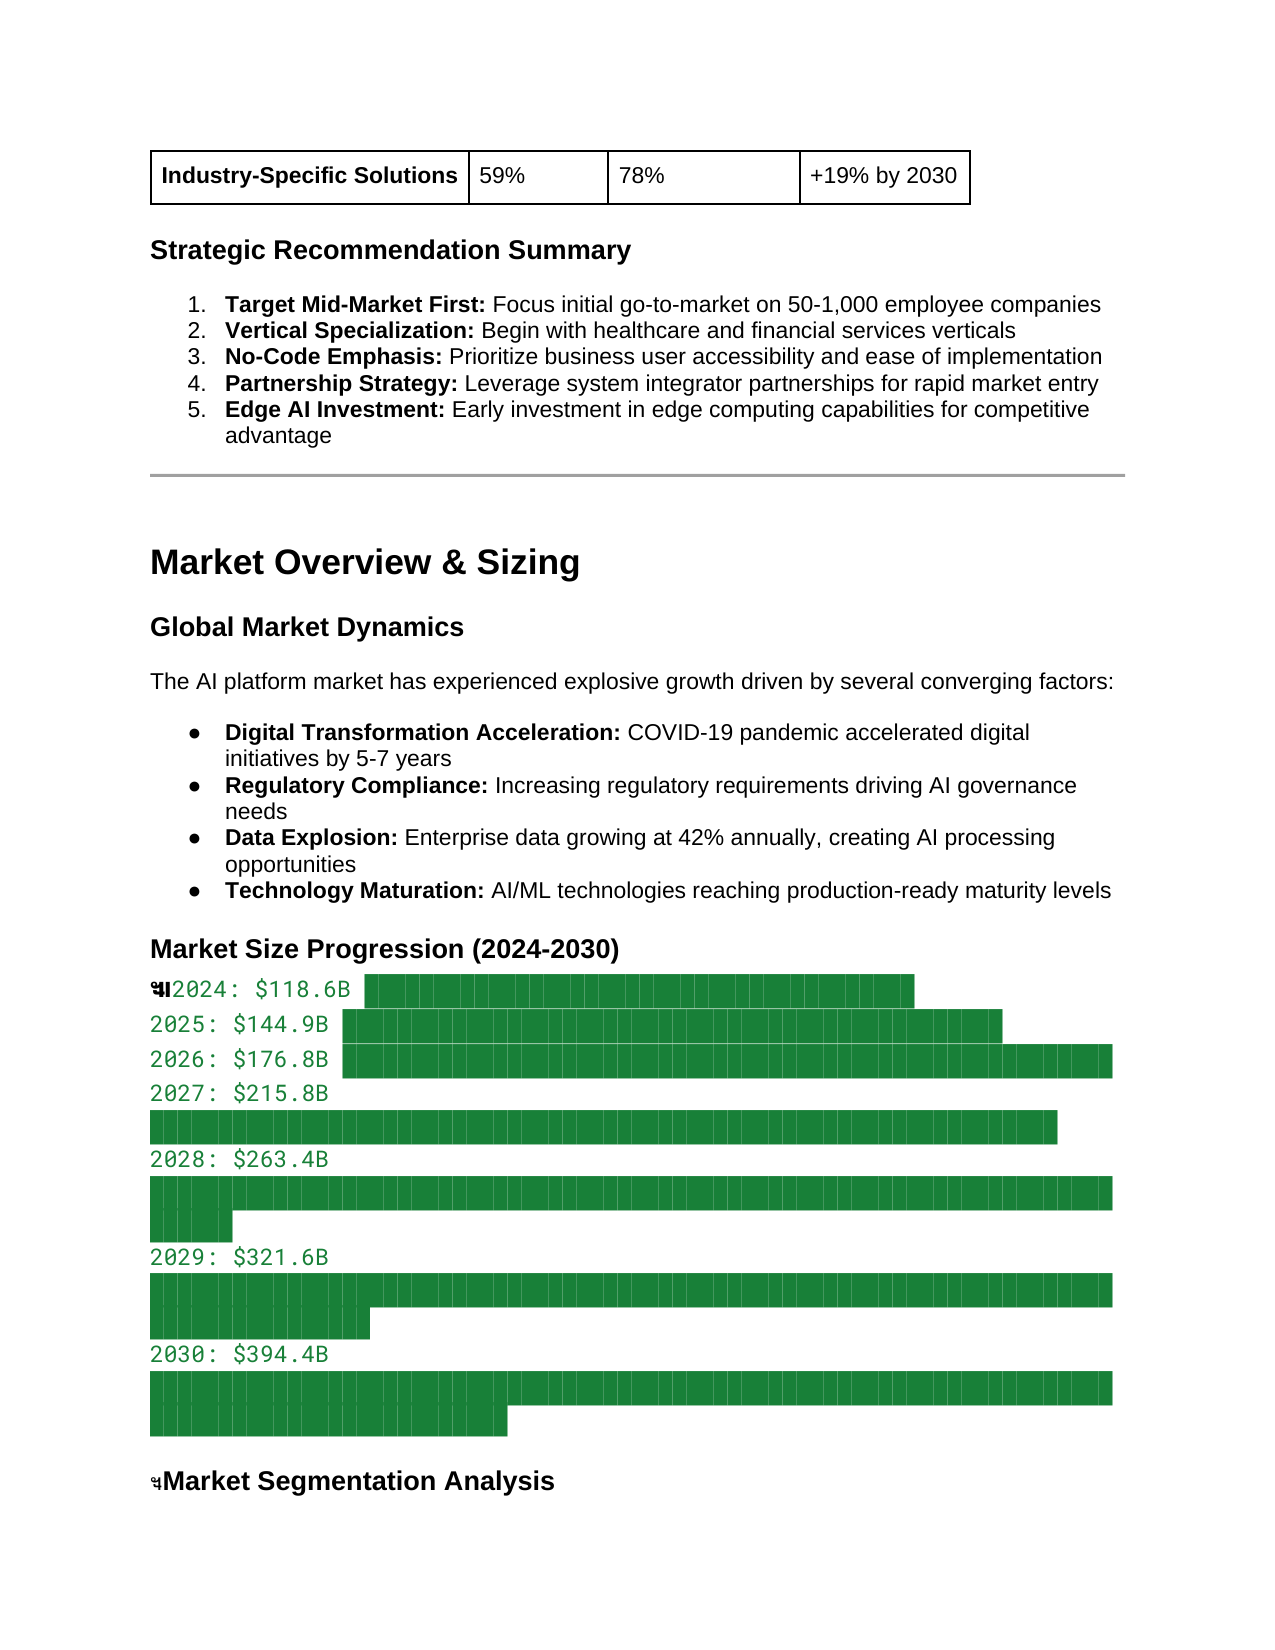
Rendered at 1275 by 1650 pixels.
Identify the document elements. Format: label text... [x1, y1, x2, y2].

list Data Explosion: Enterprise data growing at 42% annually, creating AI processing opportunities [187, 824, 1125, 877]
text 2025: $144.9B ████████████████████████████████████████████████ [150, 1008, 1125, 1039]
subtitle Global Market Dynamics [150, 611, 1125, 643]
list Edge AI Investment: Early investment in edge computing capabilities for competitive advantage [187, 396, 1125, 449]
table_cell 59% [470, 152, 607, 203]
list Regulatory Compliance: Increasing regulatory requirements driving AI governance needs [187, 772, 1125, 824]
subtitle Market Size Progression (2024-2030) [150, 933, 1125, 964]
text 2028: $263.4B ████████████████████████████████████████████████████████████████████████████ [150, 1144, 1125, 1237]
text 2029: $321.6B ██████████████████████████████████████████████████████████████████████████████████████ [150, 1241, 1125, 1334]
text 2026: $176.8B ████████████████████████████████████████████████████████ [150, 1043, 1125, 1073]
text 2024: $118.6B ████████████████████████████████████████ [150, 972, 1125, 1004]
list Technology Maturation: AI/ML technologies reaching production-ready maturity levels [187, 877, 1125, 903]
subtitle Strategic Recommendation Summary [150, 234, 1125, 266]
text 2030: $394.4B ████████████████████████████████████████████████████████████████████████████████████████████████ [150, 1338, 1125, 1432]
text 2027: $215.8B ██████████████████████████████████████████████████████████████████ [150, 1078, 1125, 1139]
table_cell Industry-Specific Solutions [152, 152, 468, 203]
list No-Code Emphasis: Prioritize business user accessibility and ease of implementation [187, 343, 1125, 370]
list Vertical Specialization: Begin with healthcare and financial services verticals [187, 317, 1125, 343]
list Partnership Strategy: Leverage system integrator partnerships for rapid market entry [187, 370, 1125, 396]
table_cell 78% [609, 152, 799, 203]
subtitle Market Overview & Sizing [150, 541, 1125, 582]
list Target Mid-Market First: Focus initial go-to-market on 50-1,000 employee companies [187, 291, 1125, 317]
list Digital Transformation Acceleration: COVID-19 pandemic accelerated digital initiatives by 5-7 years [187, 719, 1125, 772]
table_cell +19% by 2030 [801, 152, 969, 203]
text The AI platform market has experienced explosive growth driven by several converging factors: [150, 668, 1125, 694]
subtitle Market Segmentation Analysis [150, 1465, 1125, 1496]
